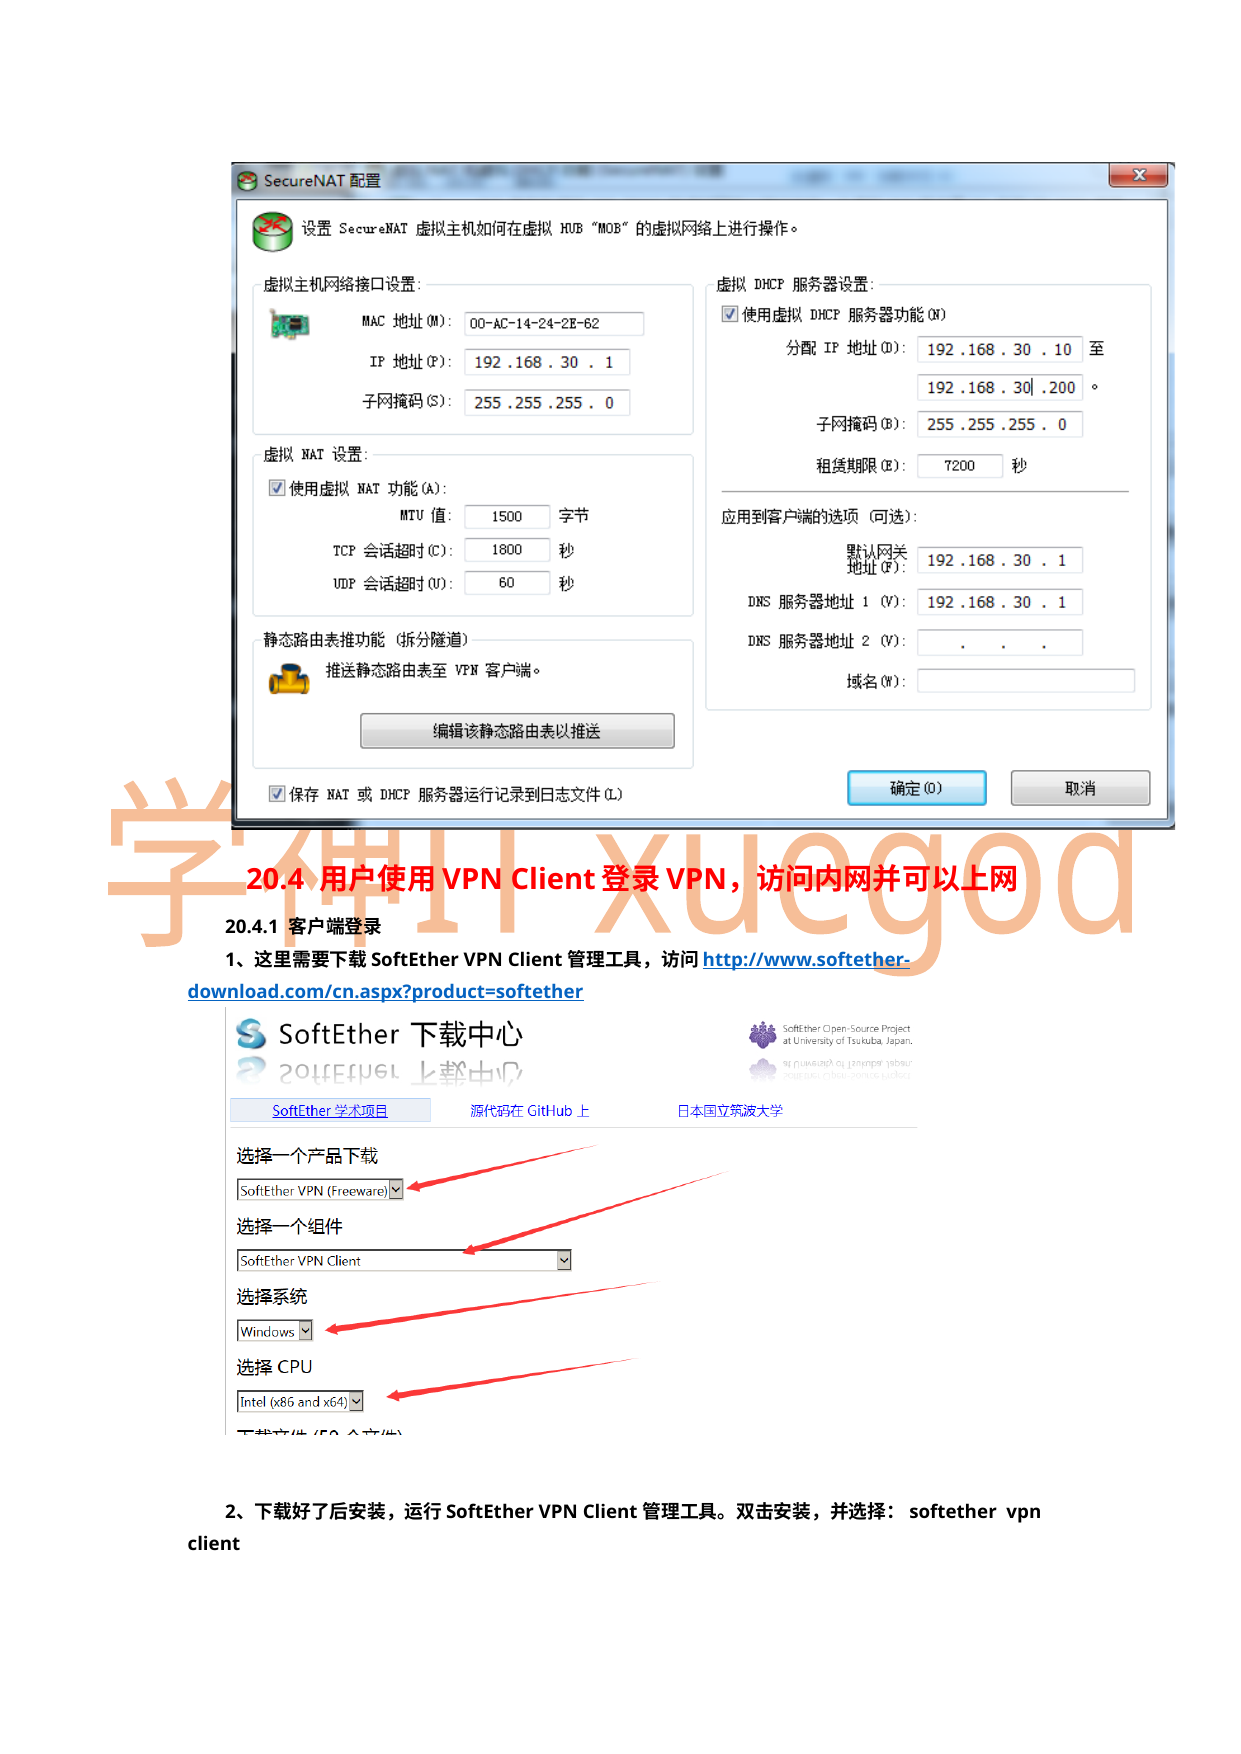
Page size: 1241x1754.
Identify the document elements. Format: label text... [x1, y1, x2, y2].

text 1、这里需要下载SoftEther VPN Client 管理工具，访问http://www.softether-download.com/cn.aspx?product=softether [187, 942, 1053, 1007]
picture [231, 162, 1175, 830]
text 2、下载好了后安装，运行SoftEther VPN Client 管理工具。双击安装，并选择： softether vpn client [187, 1494, 1053, 1559]
text 20.4 用户使用VPN Client登录VPN，访问内网并可以上网 [187, 844, 1053, 909]
list 20.4.1 客户端登录 [187, 909, 1053, 942]
picture [225, 1007, 918, 1435]
